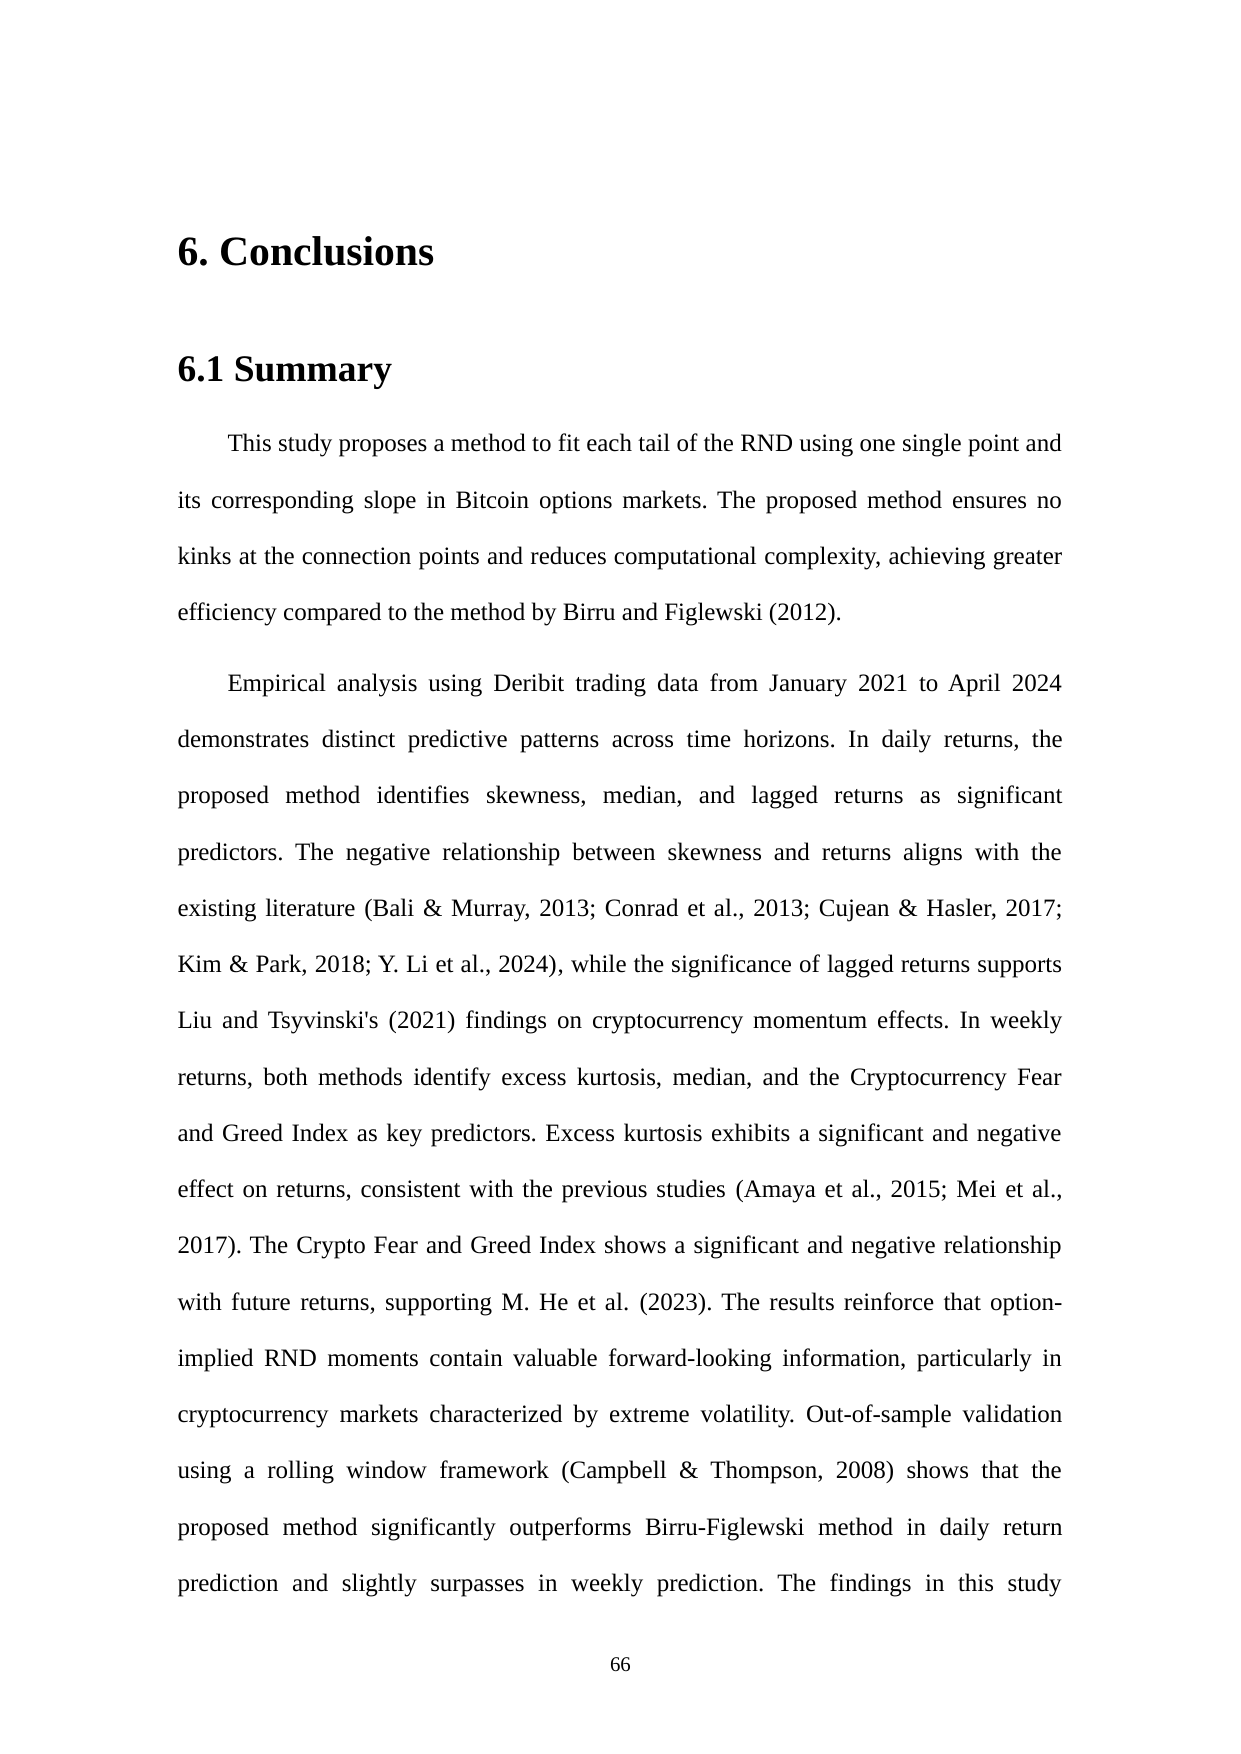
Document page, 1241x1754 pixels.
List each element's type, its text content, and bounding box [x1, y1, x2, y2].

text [177, 663, 1063, 1601]
text This study proposes a method to fit each tail of the RND using one single point and its corresponding slope in Bitcoin options markets. The proposed method ensures no kinks at the connection points and reduces computational complexity, achieving greater efficiency compared to the method by Birru and Figlewski (2012). [177, 424, 1063, 630]
subtitle 6.1 Summary [177, 330, 1063, 405]
subtitle 6. Conclusions [177, 213, 1063, 288]
